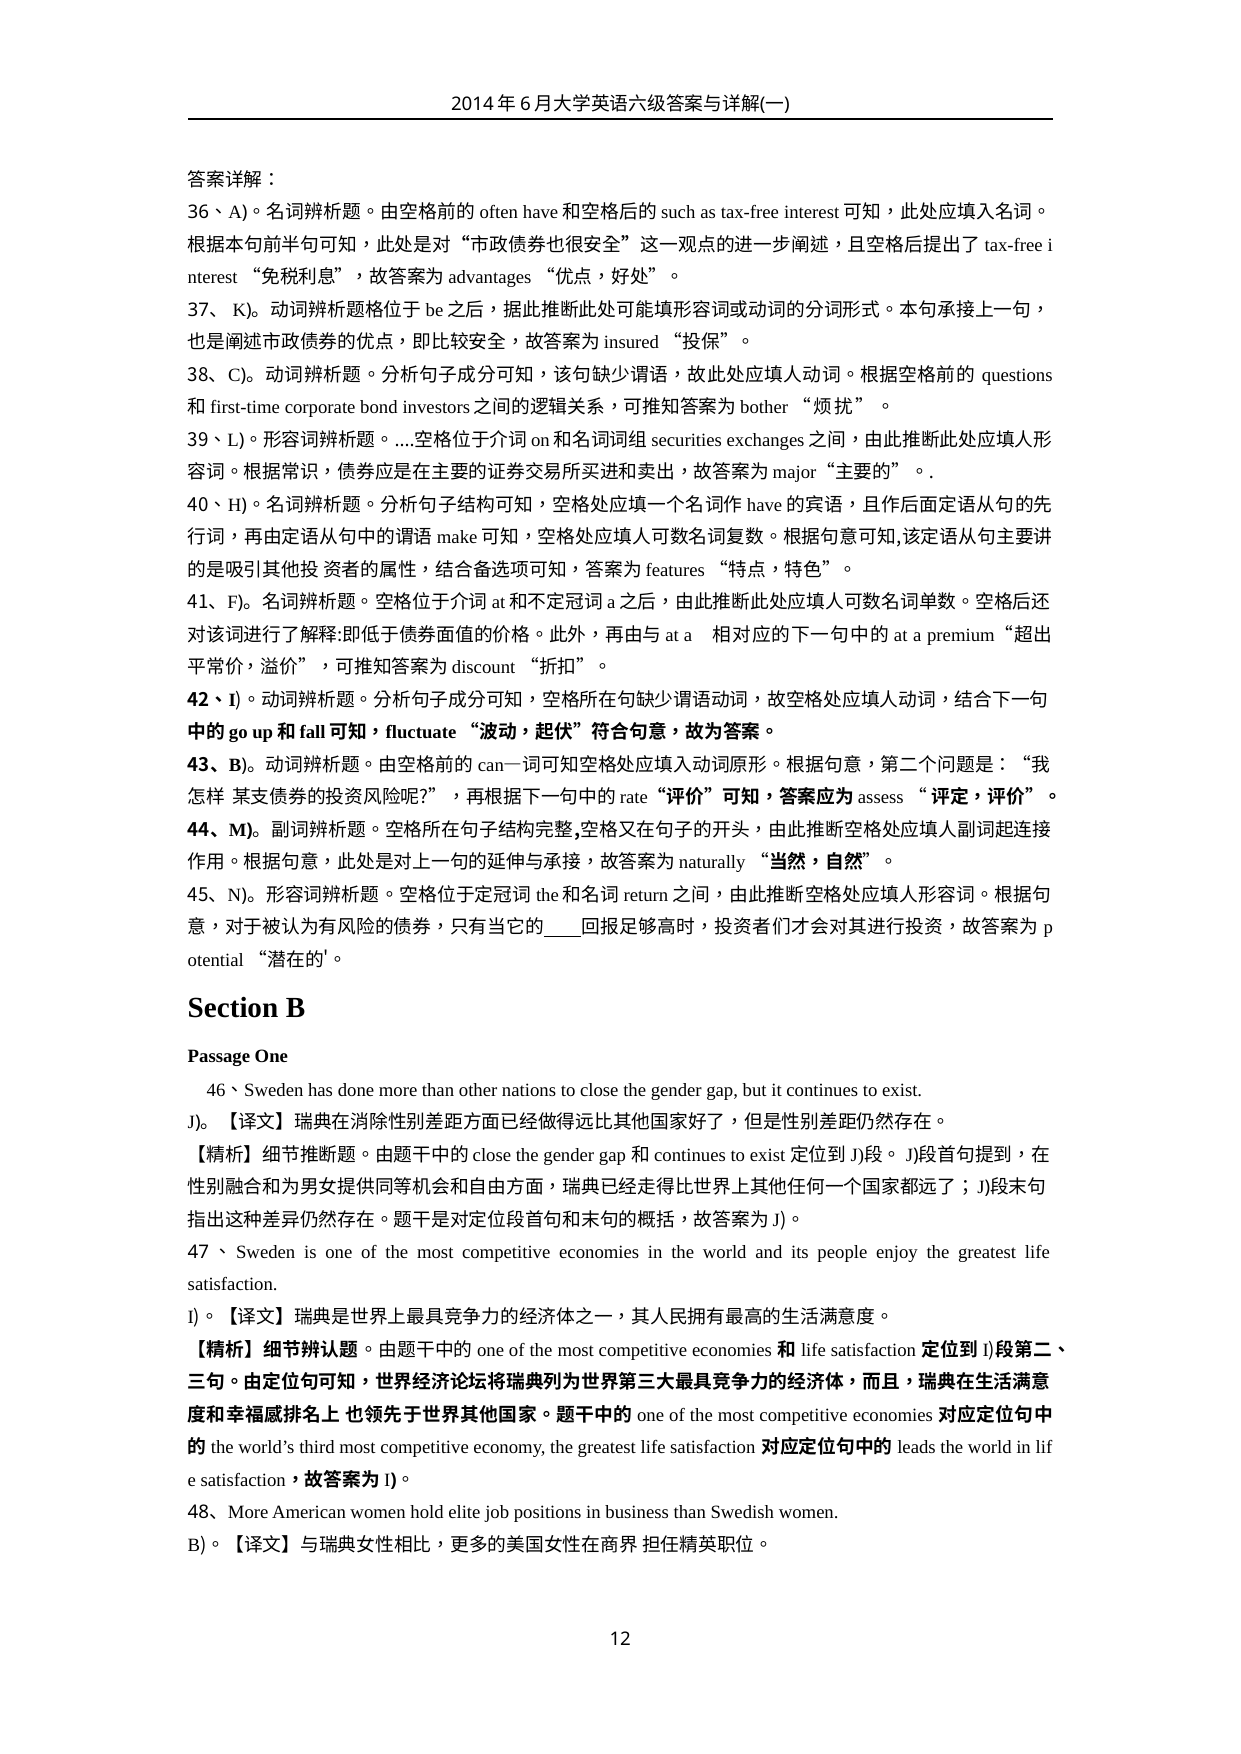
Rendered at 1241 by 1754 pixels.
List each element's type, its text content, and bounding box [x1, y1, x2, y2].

text 【精析】细节辨认题。由题干中的one of the most competitive economies 和 life satisfaction 定位到I)段第二、三句。由定位句可知，世界经济论坛将瑞典列为世界第三大最具竞争力的经济体，而且，瑞典在生活满意度和幸福感排名上 也领先于世界其他国家。题干中的one of the most competitive economies 对应定位句中的 the world’s third most competitive economy, the greatest life satisfaction 对应定位句中的 leads the world in life satisfaction，故答案为 I)。 [187, 1332, 1053, 1494]
text 答案详解： [187, 162, 1053, 194]
text 41、F)。名词辨析题。空格位于介词at和不定冠词a之后，由此推断此处应填人可数名词单数。空格后还对该词进行了解释:即低于债券面值的价格。此外，再由与at a 相对应的下一句中的at a premium“超出平常价，溢价”，可推知答案为discount “折扣”。 [187, 584, 1053, 682]
text 37、 K)。动词辨析题格位于be之后，据此推断此处可能填形容词或动词的分词形式。本句承接上一句，也是阐述市政债券的优点，即比较安全，故答案为insured “投保”。 [187, 292, 1053, 357]
text 43、B)。动词辨析题。由空格前的can—词可知空格处应填入动词原形。根据句意，第二个问题是：“我怎样 某支债券的投资风险呢?”，再根据下一句中的rate“评价”可知，答案应为assess “ 评定，评价”。 [187, 747, 1053, 812]
text 45、N)。形容词辨析题。空格位于定冠词the和名词return之间，由此推断空格处应填人形容词。根据句意，对于被认为有风险的债券，只有当它的 回报足够高时，投资者们才会对其进行投资，故答案为potential “潜在的'。 [187, 877, 1053, 974]
text 48、More American women hold elite job positions in business than Swedish women. [187, 1494, 1053, 1527]
text 【精析】细节推断题。由题干中的close the gender gap 和 continues to exist 定位到 J)段。 J)段首句提到，在性别融合和为男女提供同等机会和自由方面，瑞典已经走得比世界上其他任何一个国家都远了；J)段末句指出这种差异仍然存在。题干是对定位段首句和末句的概括，故答案为J)。 [187, 1137, 1053, 1234]
text I)。【译文】瑞典是世界上最具竞争力的经济体之一，其人民拥有最高的生活满意度。 [187, 1299, 1053, 1332]
text 44、M)。副词辨析题。空格所在句子结构完整,空格又在句子的开头，由此推断空格处应填人副词起连接作用。根据句意，此处是对上一句的延伸与承接，故答案为naturally “当然，自然”。 [187, 812, 1053, 877]
text 46、Sweden has done more than other nations to close the gender gap, but it continues to exist. [206, 1072, 1053, 1104]
text 47、Sweden is one of the most competitive economies in the world and its people enjoy the greatest life satisfaction. [187, 1234, 1053, 1299]
text Passage One [187, 1039, 1053, 1072]
text B)。【译文】与瑞典女性相比，更多的美国女性在商界 担任精英职位。 [187, 1527, 1053, 1559]
text J)。【译文】瑞典在消除性别差距方面已经做得远比其他国家好了，但是性别差距仍然存在。 [187, 1104, 1053, 1137]
text 42、I)。动词辨析题。分析句子成分可知，空格所在句缺少谓语动词，故空格处应填人动词，结合下一句中的go up和fall可知，fluctuate “波动，起伏”符合句意，故为答案。 [187, 682, 1053, 747]
text 39、L)。形容词辨析题。....空格位于介词on和名词词组securities exchanges之间，由此推断此处应填人形容词。根据常识，债券应是在主要的证券交易所买进和卖出，故答案为major“主要的”。. [187, 422, 1053, 487]
text 36、A)。名词辨析题。由空格前的often have和空格后的such as tax-free interest可知，此处应填入名词。根据本句前半句可知，此处是对“市政债券也很安全”这一观点的进一步阐述，且空格后提出了 tax-free interest “免税利息”，故答案为advantages “优点，好处”。 [187, 194, 1053, 292]
text 40、H)。名词辨析题。分析句子结构可知，空格处应填一个名词作have的宾语，且作后面定语从句的先行词，再由定语从句中的谓语make可知，空格处应填人可数名词复数。根据句意可知,该定语从句主要讲的是吸引其他投 资者的属性，结合备选项可知，答案为features “特点，特色”。 [187, 487, 1053, 584]
text 38、C)。动词辨析题。分析句子成分可知，该句缺少谓语，故此处应填人动词。根据空格前的questions和first-time corporate bond investors之间的逻辑关系，可推知答案为bother “烦扰”。 [187, 357, 1053, 422]
text Section B [187, 974, 1053, 1039]
